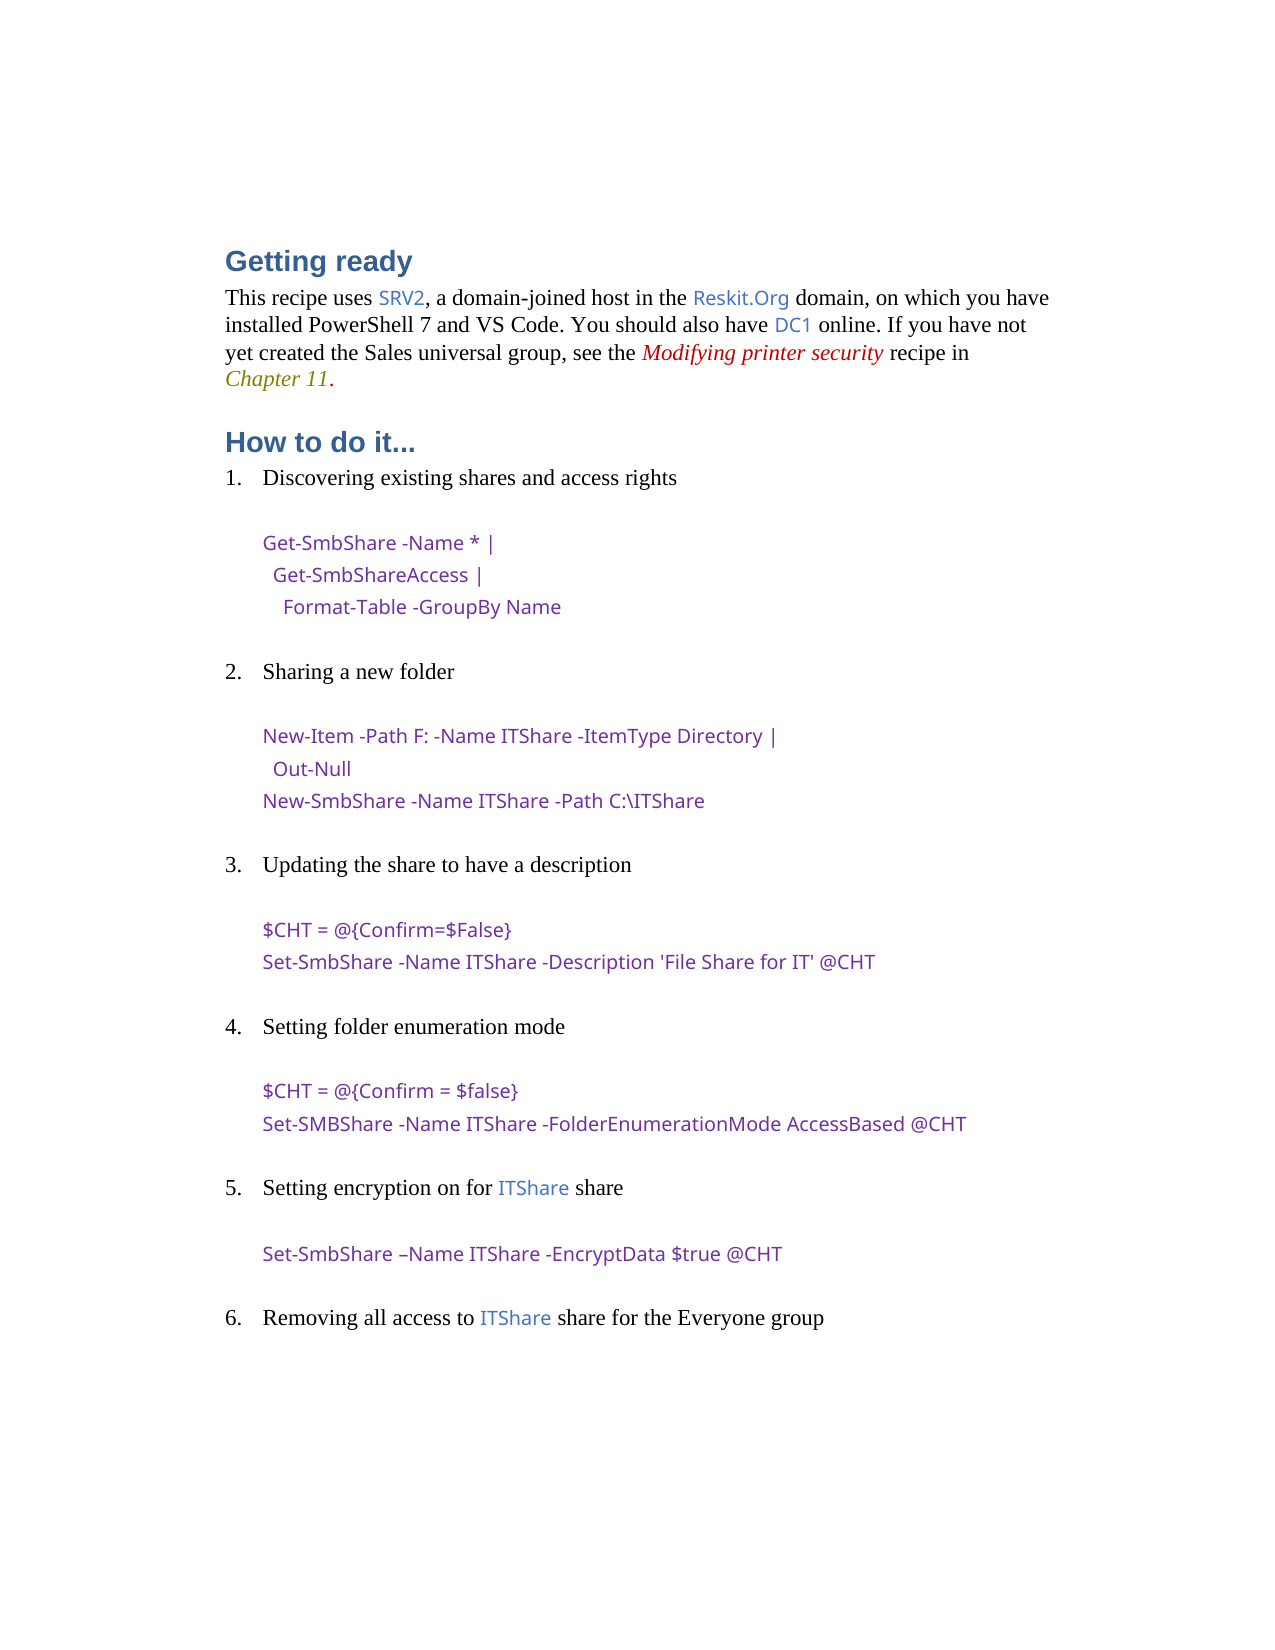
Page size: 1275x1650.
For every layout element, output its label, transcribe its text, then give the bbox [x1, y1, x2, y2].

text New-SmbShare -Name ITShare -Path C:\ITShare [262, 787, 1050, 814]
text Updating the share to have a description [225, 852, 1050, 878]
text $CHT = @{Confirm=$False} [262, 916, 1050, 943]
text Removing all access to ITShare share for the Everyone group [225, 1304, 1050, 1331]
subtitle Getting ready [225, 244, 1050, 278]
text This recipe uses SRV2, a domain-joined host in the Reskit.Org domain, on which you have installed PowerShell 7 and VS Code. You should also have DC1 online. If you have not yet created the Sales universal group, see the Modifying printer security recipe in Chapter 11. [225, 284, 1050, 391]
text Get-SmbShare -Name * | [262, 529, 1050, 556]
text Sharing a new folder [225, 658, 1050, 684]
text $CHT = @{Confirm = $false} [262, 1078, 1050, 1105]
text Set-SmbShare -Name ITShare -Description 'File Share for IT' @CHT [262, 948, 1050, 976]
text Format-Table -GroupBy Name [262, 594, 1050, 621]
text Setting folder enumeration mode [225, 1013, 1050, 1039]
text Set-SMBShare -Name ITShare -FolderEnumerationMode AccessBased @CHT [262, 1110, 1050, 1137]
subtitle How to do it... [225, 425, 1050, 458]
text Setting encryption on for ITShare share [225, 1174, 1050, 1201]
text Out-Null [262, 755, 1050, 782]
text Get-SmbShareAccess | [262, 561, 1050, 588]
text Set-SmbShare –Name ITShare -EncryptData $true @CHT [262, 1240, 1050, 1267]
text New-Item -Path F: -Name ITShare -ItemType Directory | [262, 723, 1050, 750]
list Discovering existing shares and access rights [225, 464, 1012, 491]
